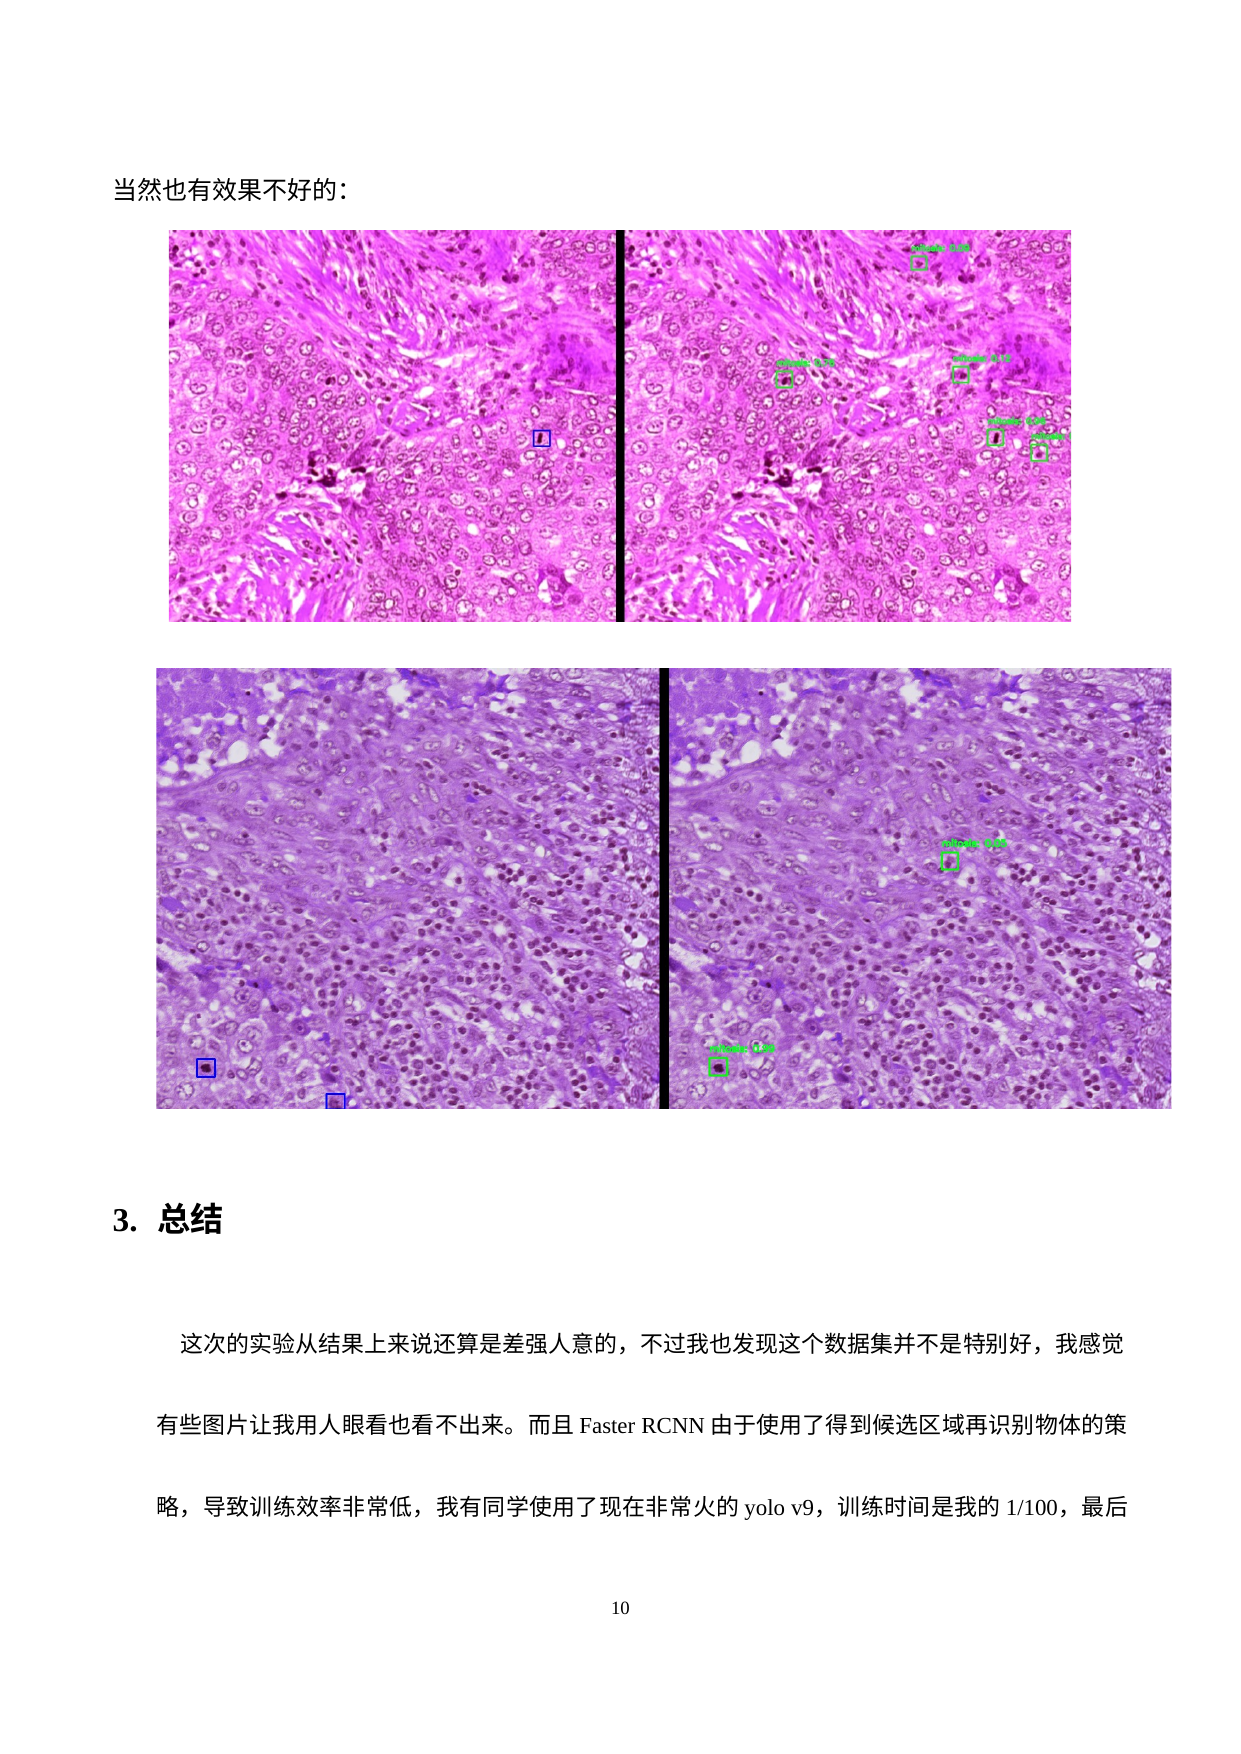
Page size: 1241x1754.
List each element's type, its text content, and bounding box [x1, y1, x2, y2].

subtitle 总结 [112, 1184, 1128, 1249]
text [156, 1310, 1128, 1538]
picture [156, 668, 1172, 1109]
text 当然也有效果不好的： [112, 156, 1128, 221]
picture [168, 230, 1072, 622]
